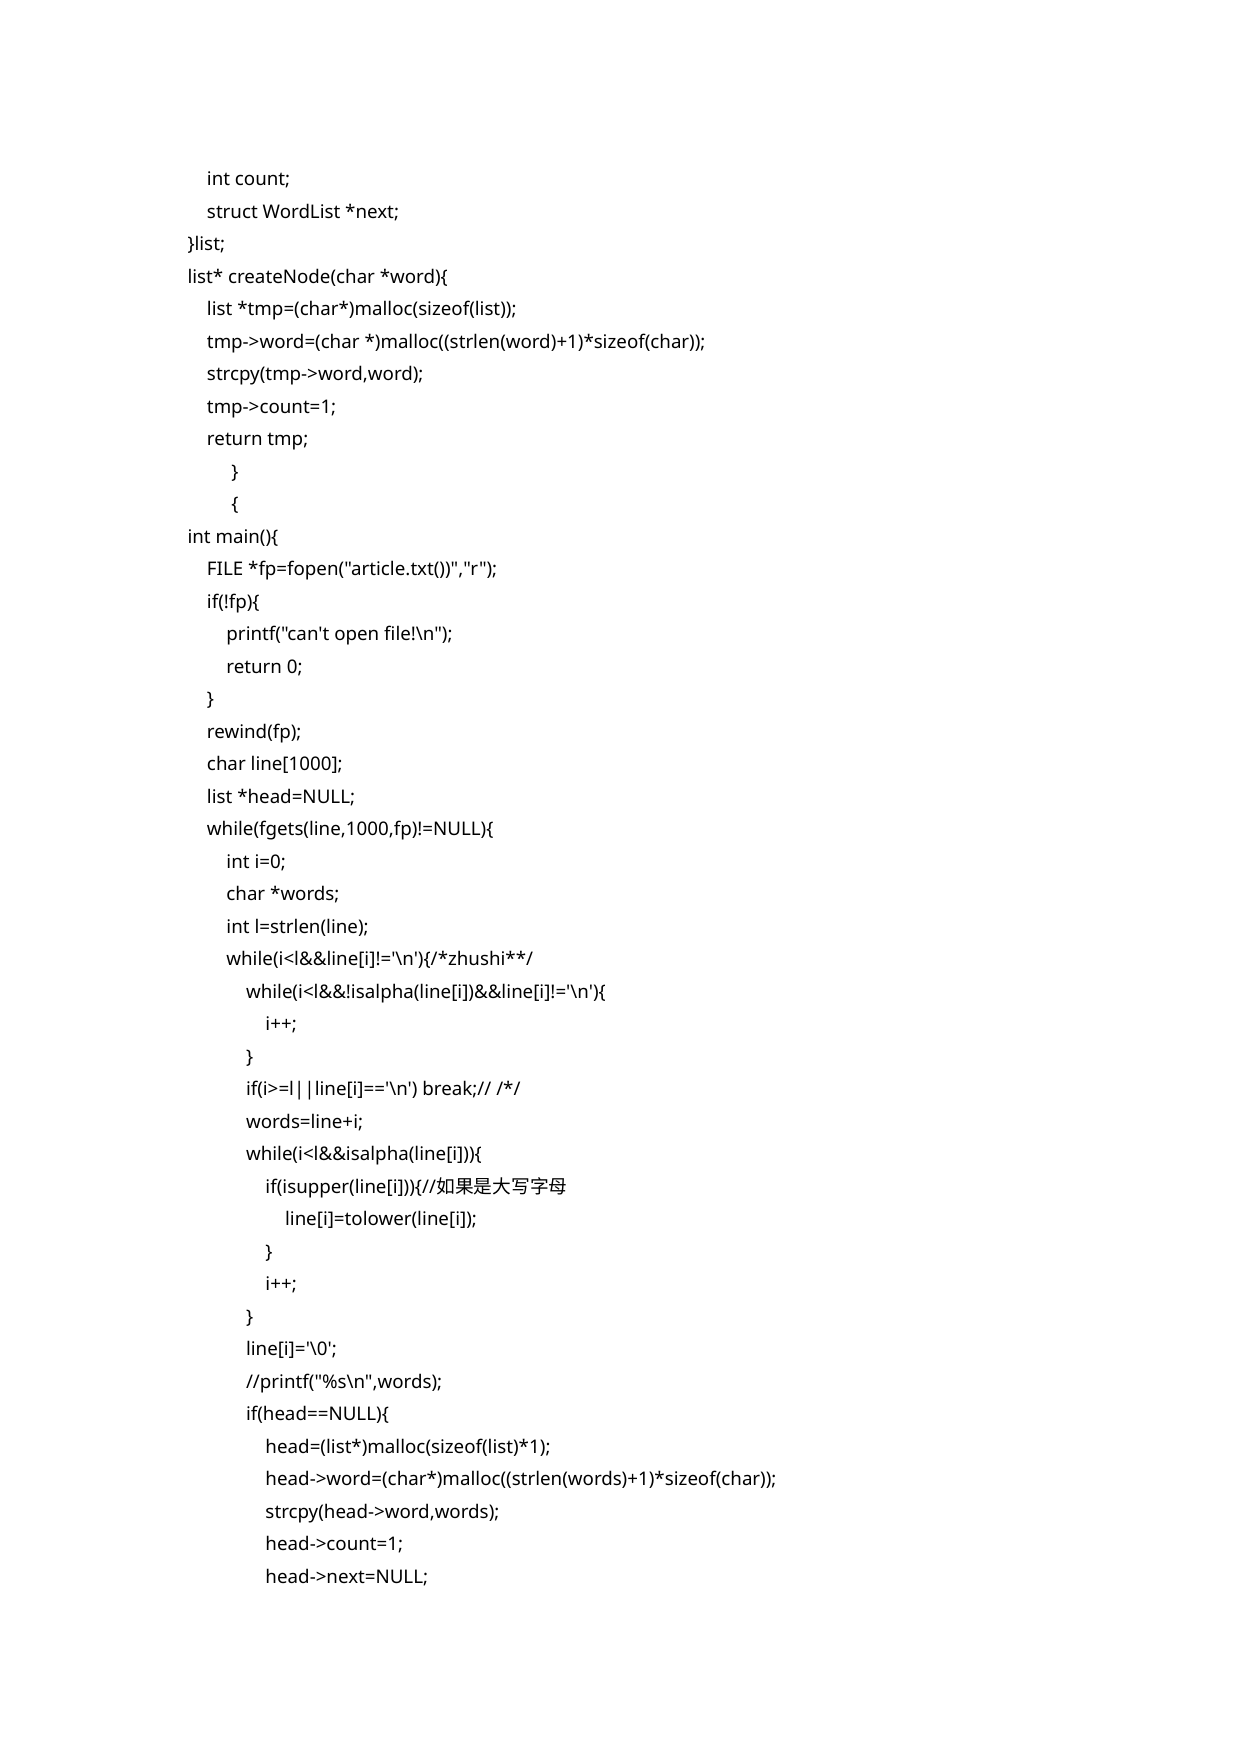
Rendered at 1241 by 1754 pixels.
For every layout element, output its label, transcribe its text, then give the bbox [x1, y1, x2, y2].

text i++; [187, 1007, 1053, 1039]
text if(isupper(line[i])){//如果是大写字母 [187, 1169, 1053, 1202]
text strcpy(head->word,words); [187, 1494, 1053, 1527]
text if(head==NULL){ [187, 1397, 1053, 1429]
text head->word=(char*)malloc((strlen(words)+1)*sizeof(char)); [187, 1462, 1053, 1494]
text } [187, 1299, 1053, 1332]
text line[i]='\0'; [187, 1332, 1053, 1364]
text words=line+i; [187, 1104, 1053, 1137]
text if(!fp){ [187, 584, 1053, 617]
text return 0; [187, 649, 1053, 682]
text } [187, 1039, 1053, 1072]
text while(i<l&&isalpha(line[i])){ [187, 1137, 1053, 1169]
text if(i>=l||line[i]=='\n') break;// /*/ [187, 1072, 1053, 1104]
text struct WordList *next; [187, 194, 1053, 227]
text list *tmp=(char*)malloc(sizeof(list)); [187, 292, 1053, 324]
text return tmp; [187, 422, 1053, 454]
text list *head=NULL; [187, 779, 1053, 812]
text //printf("%s\n",words); [187, 1364, 1053, 1397]
text { [187, 487, 1053, 519]
text int main(){ [187, 519, 1053, 552]
text head=(list*)malloc(sizeof(list)*1); [187, 1429, 1053, 1462]
text head->count=1; [187, 1527, 1053, 1559]
text char *words; [187, 877, 1053, 909]
text printf("can't open file!\n"); [187, 617, 1053, 649]
text int i=0; [187, 844, 1053, 877]
text }list; [187, 227, 1053, 259]
text tmp->word=(char *)malloc((strlen(word)+1)*sizeof(char)); [187, 324, 1053, 357]
text while(i<l&&!isalpha(line[i])&&line[i]!='\n'){ [187, 974, 1053, 1007]
text } [187, 682, 1053, 714]
text strcpy(tmp->word,word); [187, 357, 1053, 389]
text char line[1000]; [187, 747, 1053, 779]
text int count; [187, 162, 1053, 194]
text FILE *fp=fopen("article.txt())","r"); [187, 552, 1053, 584]
text head->next=NULL; [187, 1559, 1053, 1592]
text while(fgets(line,1000,fp)!=NULL){ [187, 812, 1053, 844]
text rewind(fp); [187, 714, 1053, 747]
text int l=strlen(line); [187, 909, 1053, 942]
text line[i]=tolower(line[i]); [187, 1202, 1053, 1234]
text tmp->count=1; [187, 389, 1053, 422]
text } [187, 454, 1053, 487]
text i++; [187, 1267, 1053, 1299]
text } [187, 1234, 1053, 1267]
text list* createNode(char *word){ [187, 259, 1053, 292]
text while(i<l&&line[i]!='\n'){/*zhushi**/ [187, 942, 1053, 974]
